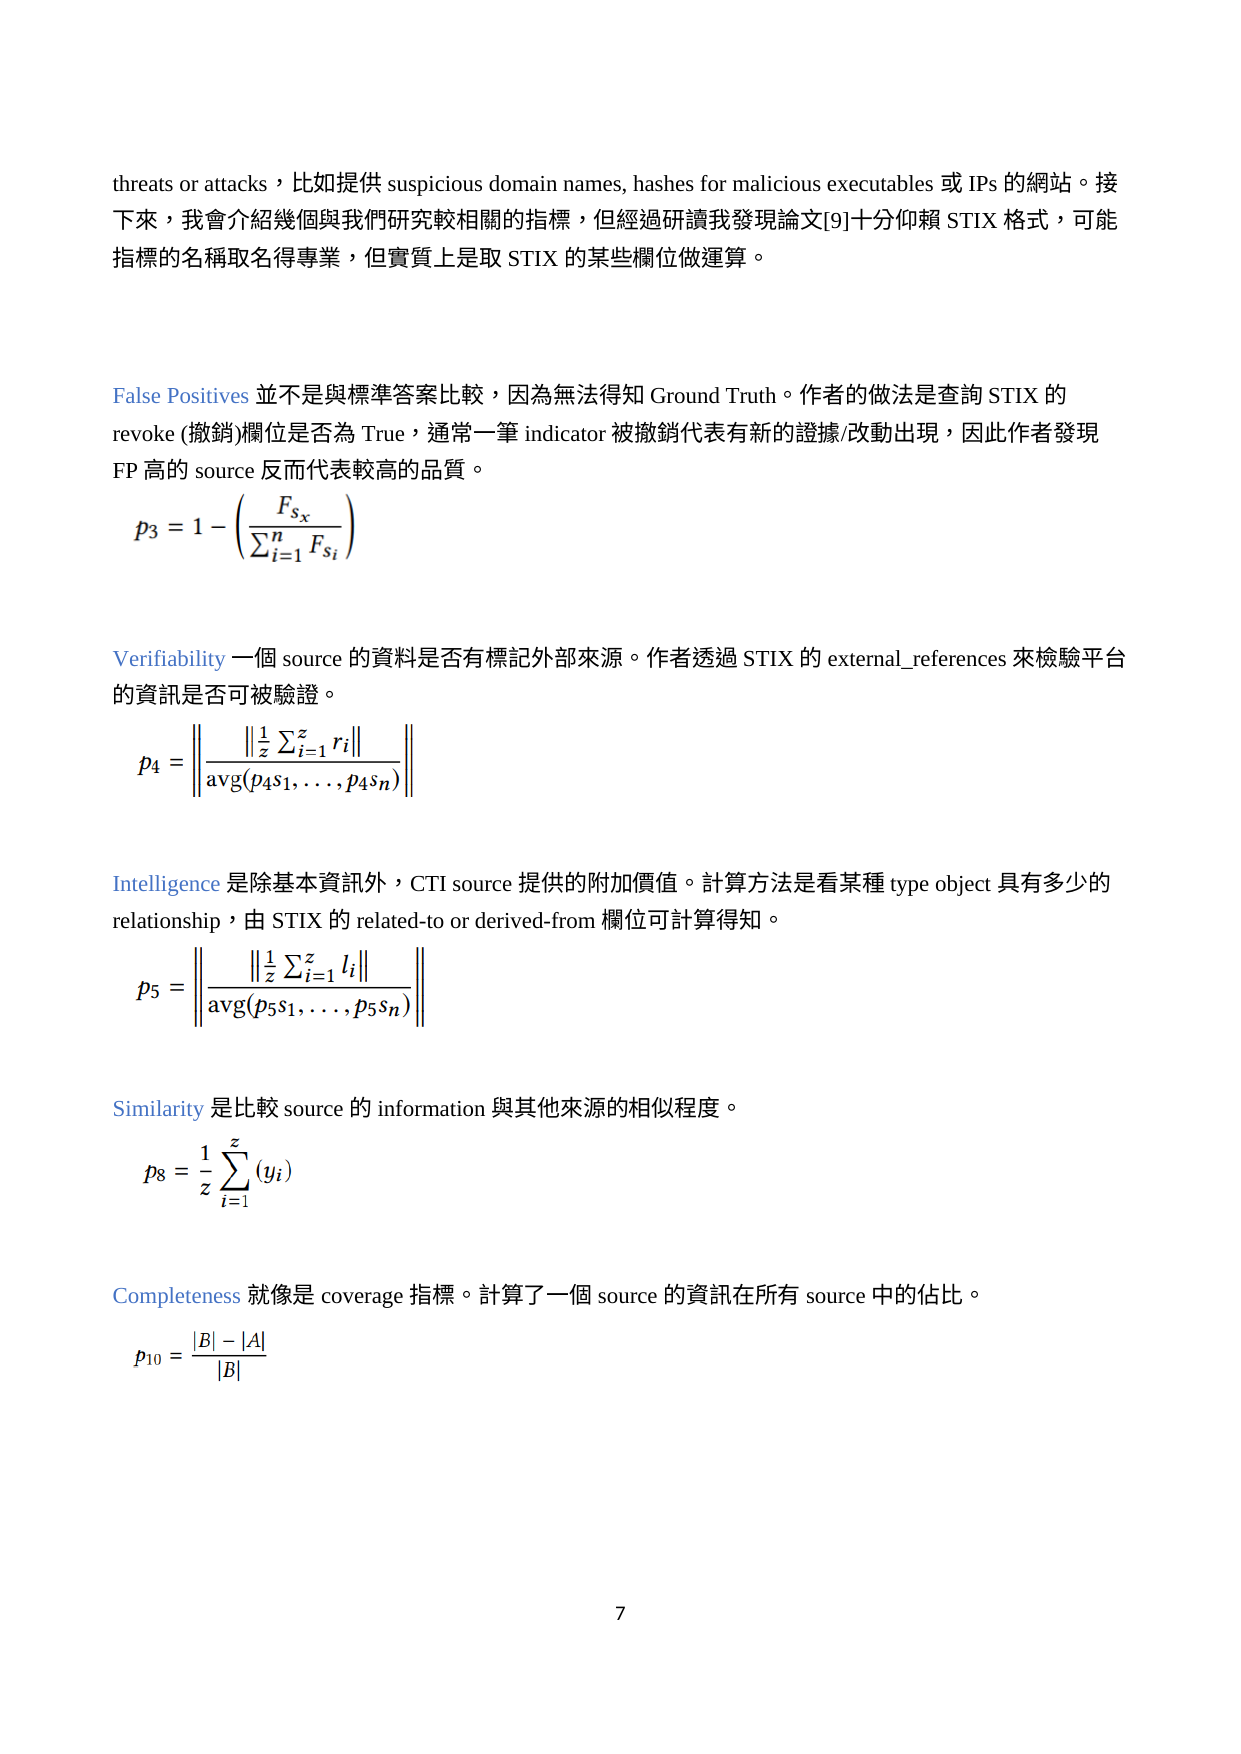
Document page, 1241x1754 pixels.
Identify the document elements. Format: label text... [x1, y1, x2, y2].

picture [112, 937, 446, 1033]
text Completeness 就像是 coverage 指標。計算了一個 source 的資訊在所有 source 中的佔比。 [112, 1275, 1128, 1312]
picture [112, 487, 369, 569]
picture [112, 712, 433, 797]
picture [112, 1312, 291, 1383]
text Similarity 是比較 source 的 information 與其他來源的相似程度。 [112, 1087, 1128, 1125]
picture [112, 1125, 319, 1214]
text Verifiability 一個 source 的資料是否有標記外部來源。作者透過 STIX 的 external_references 來檢驗平台的資訊是否可被驗證。 [112, 637, 1128, 712]
text False Positives 並不是與標準答案比較，因為無法得知 Ground Truth。作者的做法是查詢 STIX 的 revoke (撤銷)欄位是否為 True，通常一筆 indicator 被撤銷代表有新的證據/改動出現，因此作者發現 FP 高的 source 反而代表較高的品質。 [112, 375, 1128, 487]
text Intelligence 是除基本資訊外，CTI source 提供的附加價值。計算方法是看某種 type object 具有多少的 relationship，由 STIX 的 related-to or derived-from 欄位可計算得知。 [112, 862, 1128, 937]
